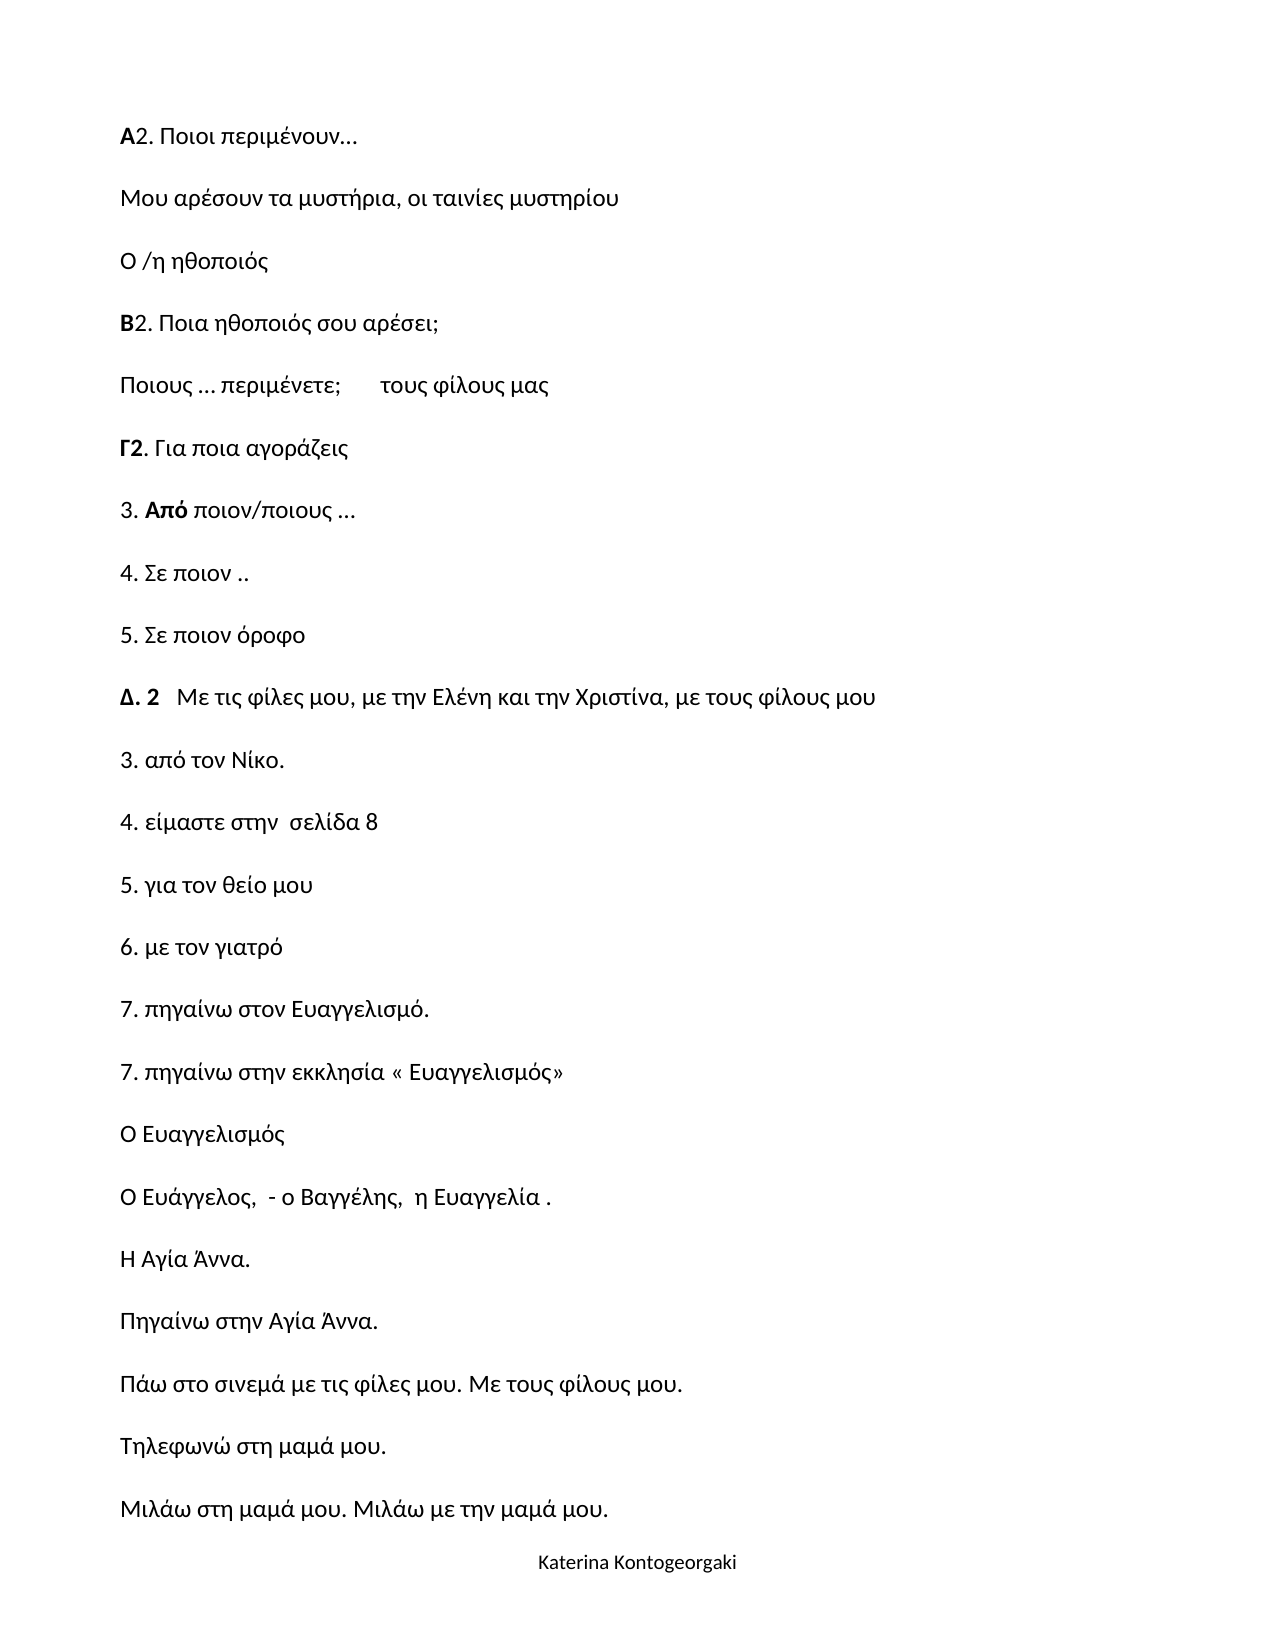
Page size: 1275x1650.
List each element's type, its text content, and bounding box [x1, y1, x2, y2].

text Μου αρέσουν τα μυστήρια, οι ταινίες μυστηρίου [120, 182, 1155, 213]
text 3. από τον Νίκο. [120, 744, 1155, 774]
text 4. είμαστε στην σελίδα 8 [120, 806, 1155, 837]
text Μιλάω στη μαμά μου. Μιλάω με την μαμά μου. [120, 1493, 1155, 1523]
text Ο Ευαγγελισμός [120, 1118, 1155, 1149]
text Γ2. Για ποια αγοράζεις [120, 432, 1155, 462]
text Ο Ευάγγελος, - ο Βαγγέλης, η Ευαγγελία . [120, 1181, 1155, 1211]
text 7. πηγαίνω στον Ευαγγελισμό. [120, 993, 1155, 1024]
text Η Αγία Άννα. [120, 1243, 1155, 1274]
text Α2. Ποιοι περιμένουν… [120, 120, 1155, 151]
text 7. πηγαίνω στην εκκλησία « Ευαγγελισμός» [120, 1056, 1155, 1086]
text B2. Ποια ηθοποιός σου αρέσει; [120, 307, 1155, 338]
text 5. Σε ποιον όροφο [120, 619, 1155, 650]
text Τηλεφωνώ στη μαμά μου. [120, 1430, 1155, 1461]
text 4. Σε ποιον .. [120, 557, 1155, 587]
text 3. Από ποιον/ποιους … [120, 494, 1155, 525]
text Πάω στο σινεμά με τις φίλες μου. Με τους φίλους μου. [120, 1368, 1155, 1398]
text Ποιους … περιμένετε; τους φίλους μας [120, 369, 1155, 400]
text 5. για τον θείο μου [120, 869, 1155, 899]
text Πηγαίνω στην Aγία Άννα. [120, 1306, 1155, 1336]
text Ο /η ηθοποιός [120, 245, 1155, 275]
text Δ. 2 Με τις φίλες μου, με την Ελένη και την Χριστίνα, με τους φίλους μου [120, 682, 1155, 712]
text 6. με τον γιατρό [120, 931, 1155, 962]
